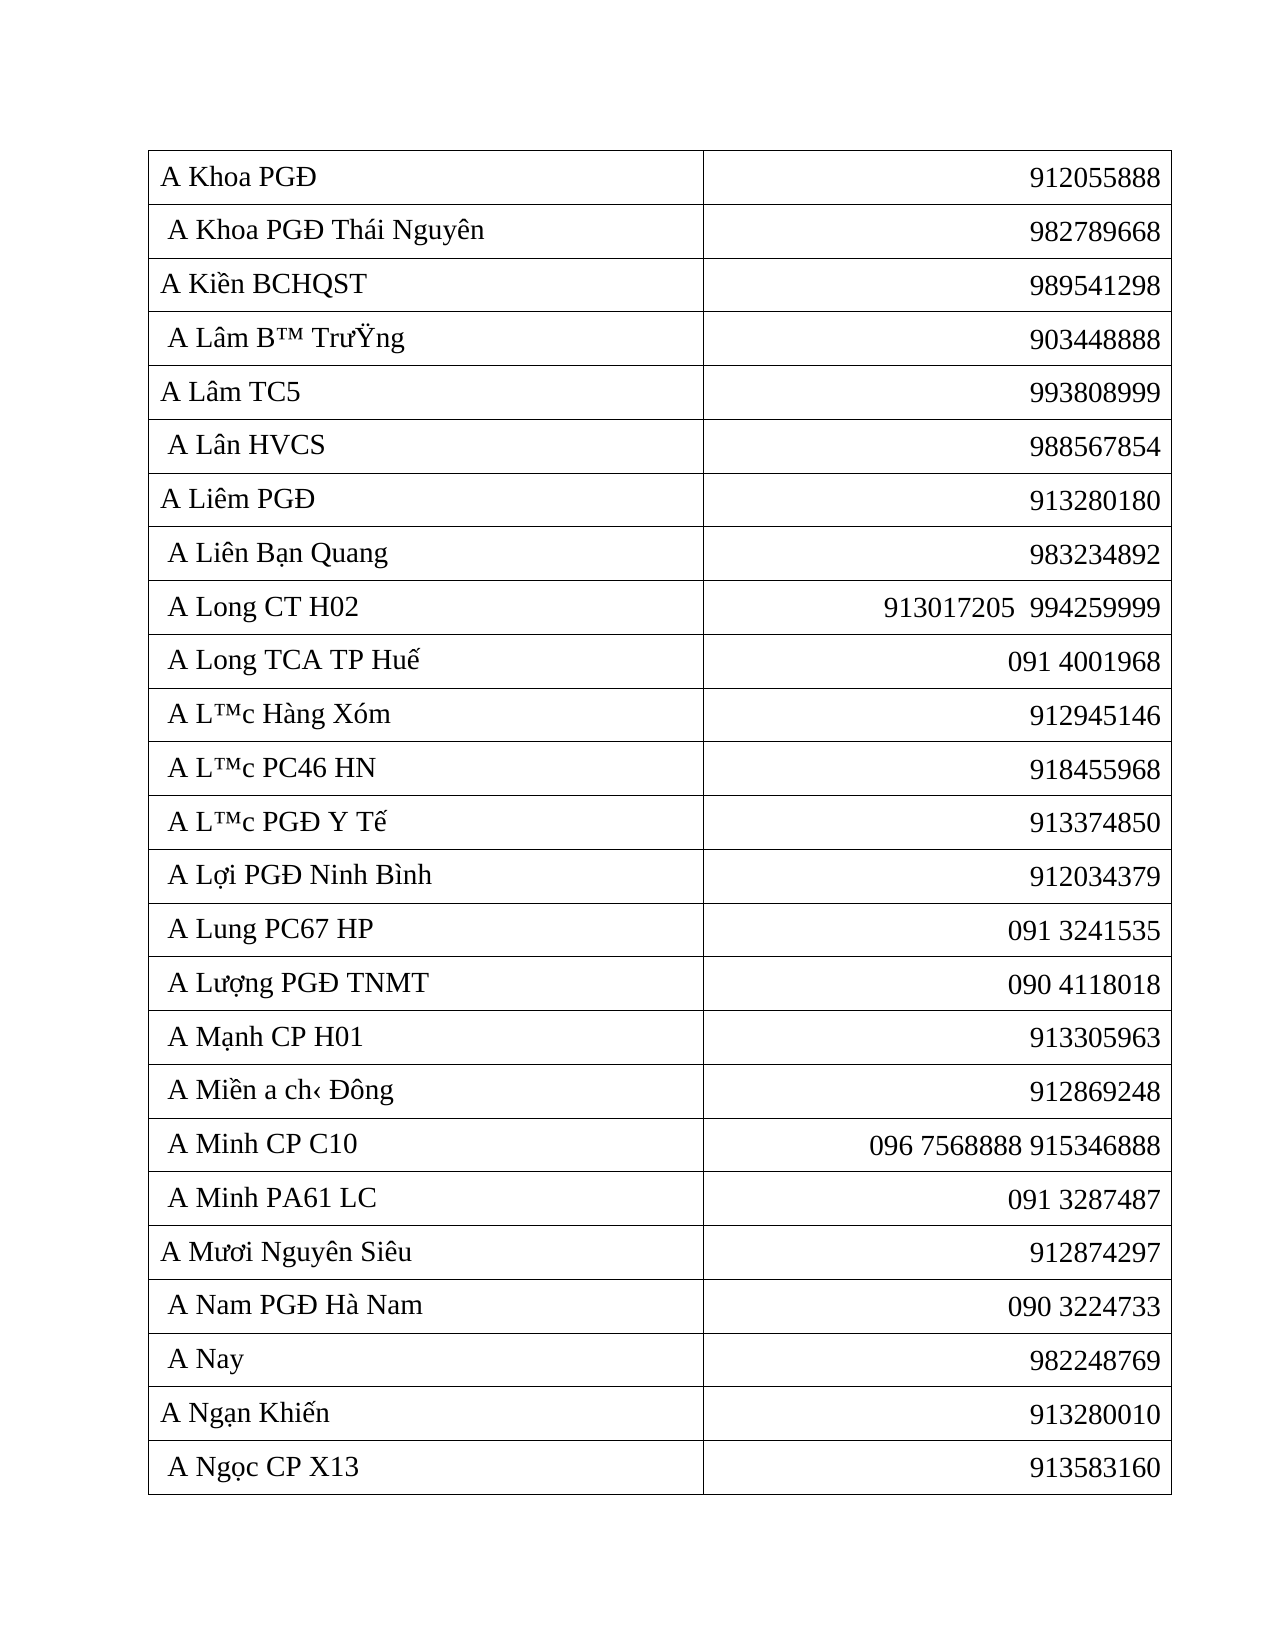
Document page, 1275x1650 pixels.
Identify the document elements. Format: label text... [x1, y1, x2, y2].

table_cell A Lân HVCS [149, 420, 703, 472]
table_cell A Minh PA61 LC [149, 1172, 703, 1225]
table_cell A Khoa PGĐ [149, 151, 703, 204]
table_cell 982248769 [704, 1334, 1171, 1386]
table_cell 913583160 [704, 1441, 1171, 1494]
table_cell A Lượng PGĐ TNMT [149, 957, 703, 1010]
table_cell A Nam PGĐ Hà Nam [149, 1280, 703, 1332]
table_cell A L™c PGĐ Y Tế [149, 796, 703, 849]
table_cell 913280010 [704, 1387, 1171, 1440]
table_cell A Minh CP C10 [149, 1119, 703, 1171]
table_cell A Mạnh CP H01 [149, 1011, 703, 1064]
table_cell 989541298 [704, 259, 1171, 311]
table_cell 091 4001968 [704, 635, 1171, 687]
table_cell A Khoa PGĐ Thái Nguyên [149, 205, 703, 257]
table_cell A Nay [149, 1334, 703, 1386]
table_cell 903448888 [704, 312, 1171, 365]
table_cell 090 3224733 [704, 1280, 1171, 1332]
table_cell 913374850 [704, 796, 1171, 849]
table_cell A Lâm TC5 [149, 366, 703, 419]
table_cell A Long CT H02 [149, 581, 703, 634]
table_cell A L™c PC46 HN [149, 742, 703, 795]
table_cell 918455968 [704, 742, 1171, 795]
table_cell A Liên Bạn Quang [149, 527, 703, 580]
table_cell 091 3287487 [704, 1172, 1171, 1225]
table_cell 993808999 [704, 366, 1171, 419]
table_cell 913280180 [704, 474, 1171, 526]
table_cell A Lâm B™ TrưŸng [149, 312, 703, 365]
table_cell A L™c Hàng Xóm [149, 689, 703, 741]
table_cell 912874297 [704, 1226, 1171, 1279]
table_cell 091 3241535 [704, 904, 1171, 956]
table_cell A Liêm PGĐ [149, 474, 703, 526]
table_cell 912945146 [704, 689, 1171, 741]
table_cell 988567854 [704, 420, 1171, 472]
table_cell 096 7568888 915346888 [704, 1119, 1171, 1171]
table_cell A Long TCA TP Huế [149, 635, 703, 687]
table_cell 912869248 [704, 1065, 1171, 1117]
table_cell 982789668 [704, 205, 1171, 257]
table_cell A Ngạn Khiến [149, 1387, 703, 1440]
table_cell 913305963 [704, 1011, 1171, 1064]
table_cell A Mươi Nguyên Siêu [149, 1226, 703, 1279]
table_cell 983234892 [704, 527, 1171, 580]
table_cell A Miền a ch‹ Đông [149, 1065, 703, 1117]
table_cell 090 4118018 [704, 957, 1171, 1010]
table_cell A Lung PC67 HP [149, 904, 703, 956]
table_cell 913017205 994259999 [704, 581, 1171, 634]
table_cell A Ngọc CP X13 [149, 1441, 703, 1494]
table_cell A Kiền BCHQST [149, 259, 703, 311]
table_cell A Lợi PGĐ Ninh Bình [149, 850, 703, 902]
table_cell 912055888 [704, 151, 1171, 204]
table_cell 912034379 [704, 850, 1171, 902]
